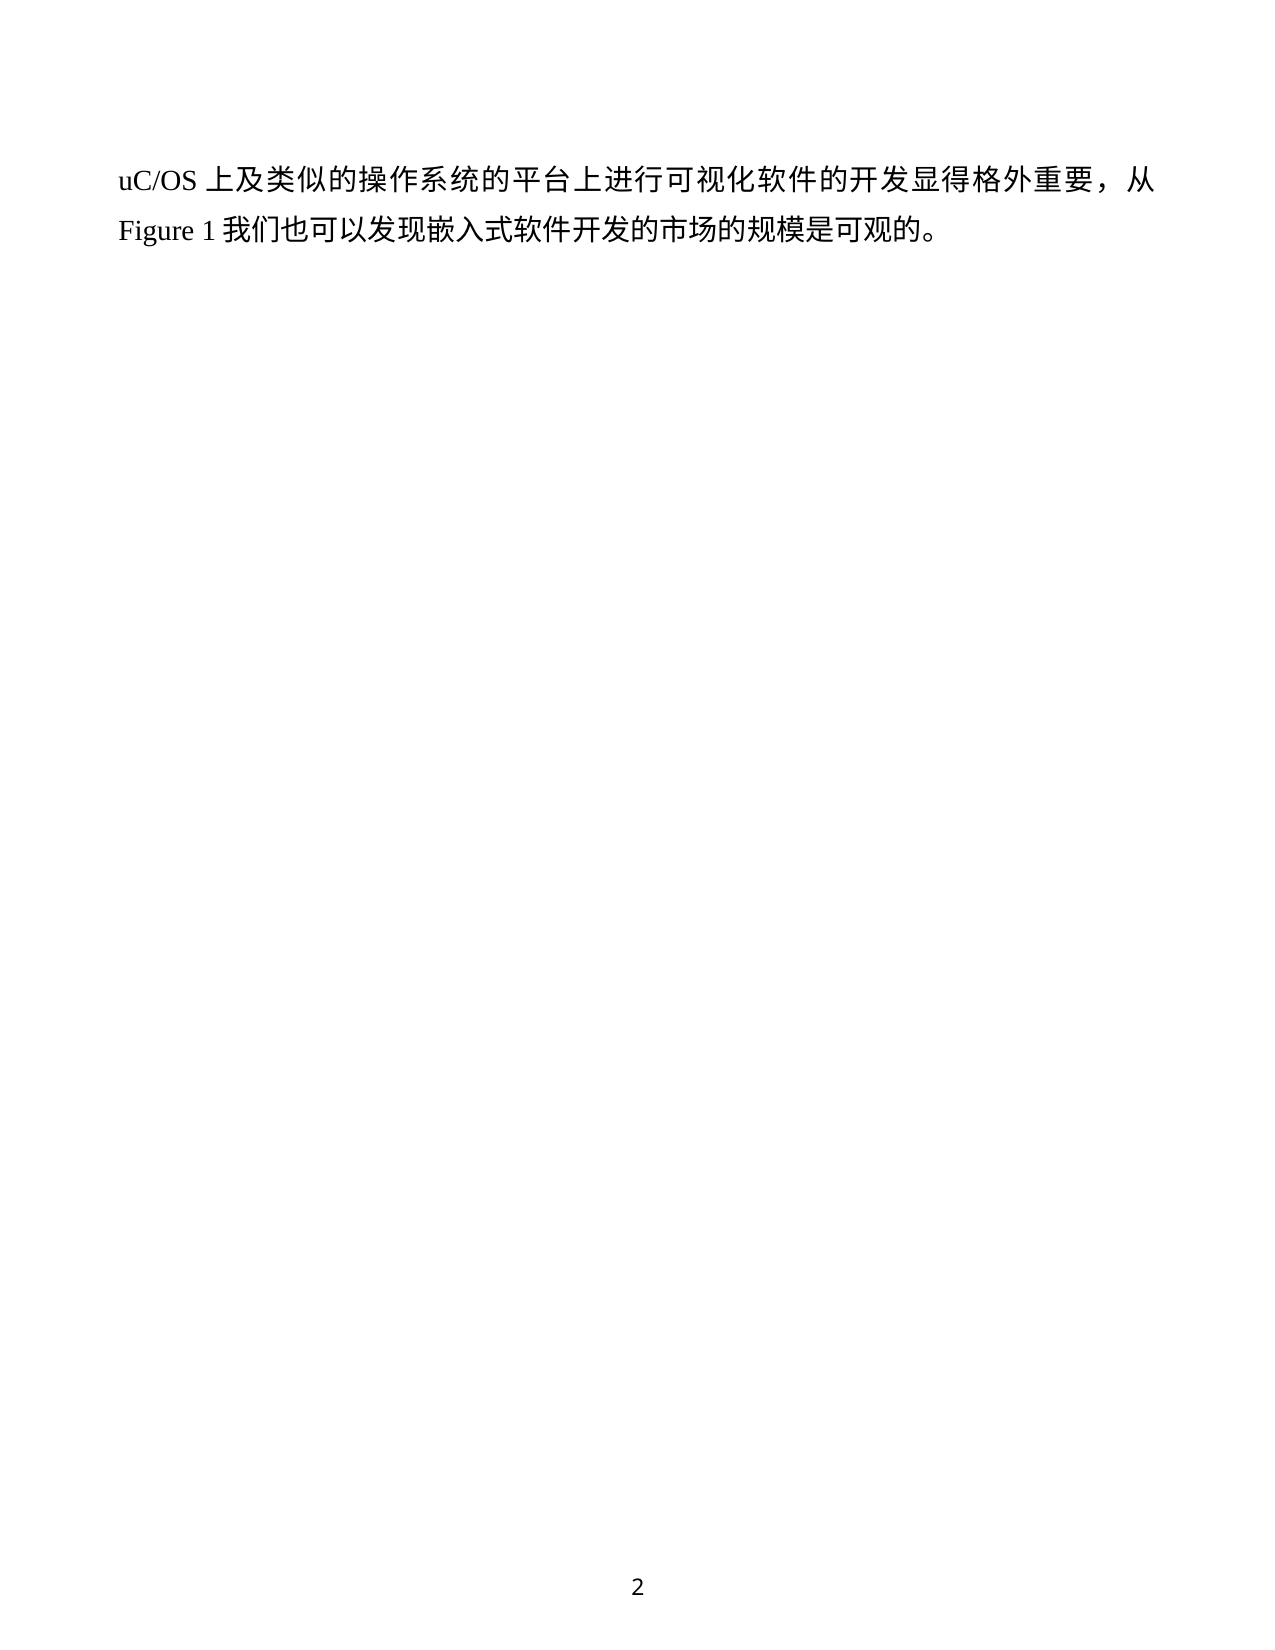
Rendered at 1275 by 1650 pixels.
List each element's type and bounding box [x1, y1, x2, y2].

text [118, 156, 1157, 249]
